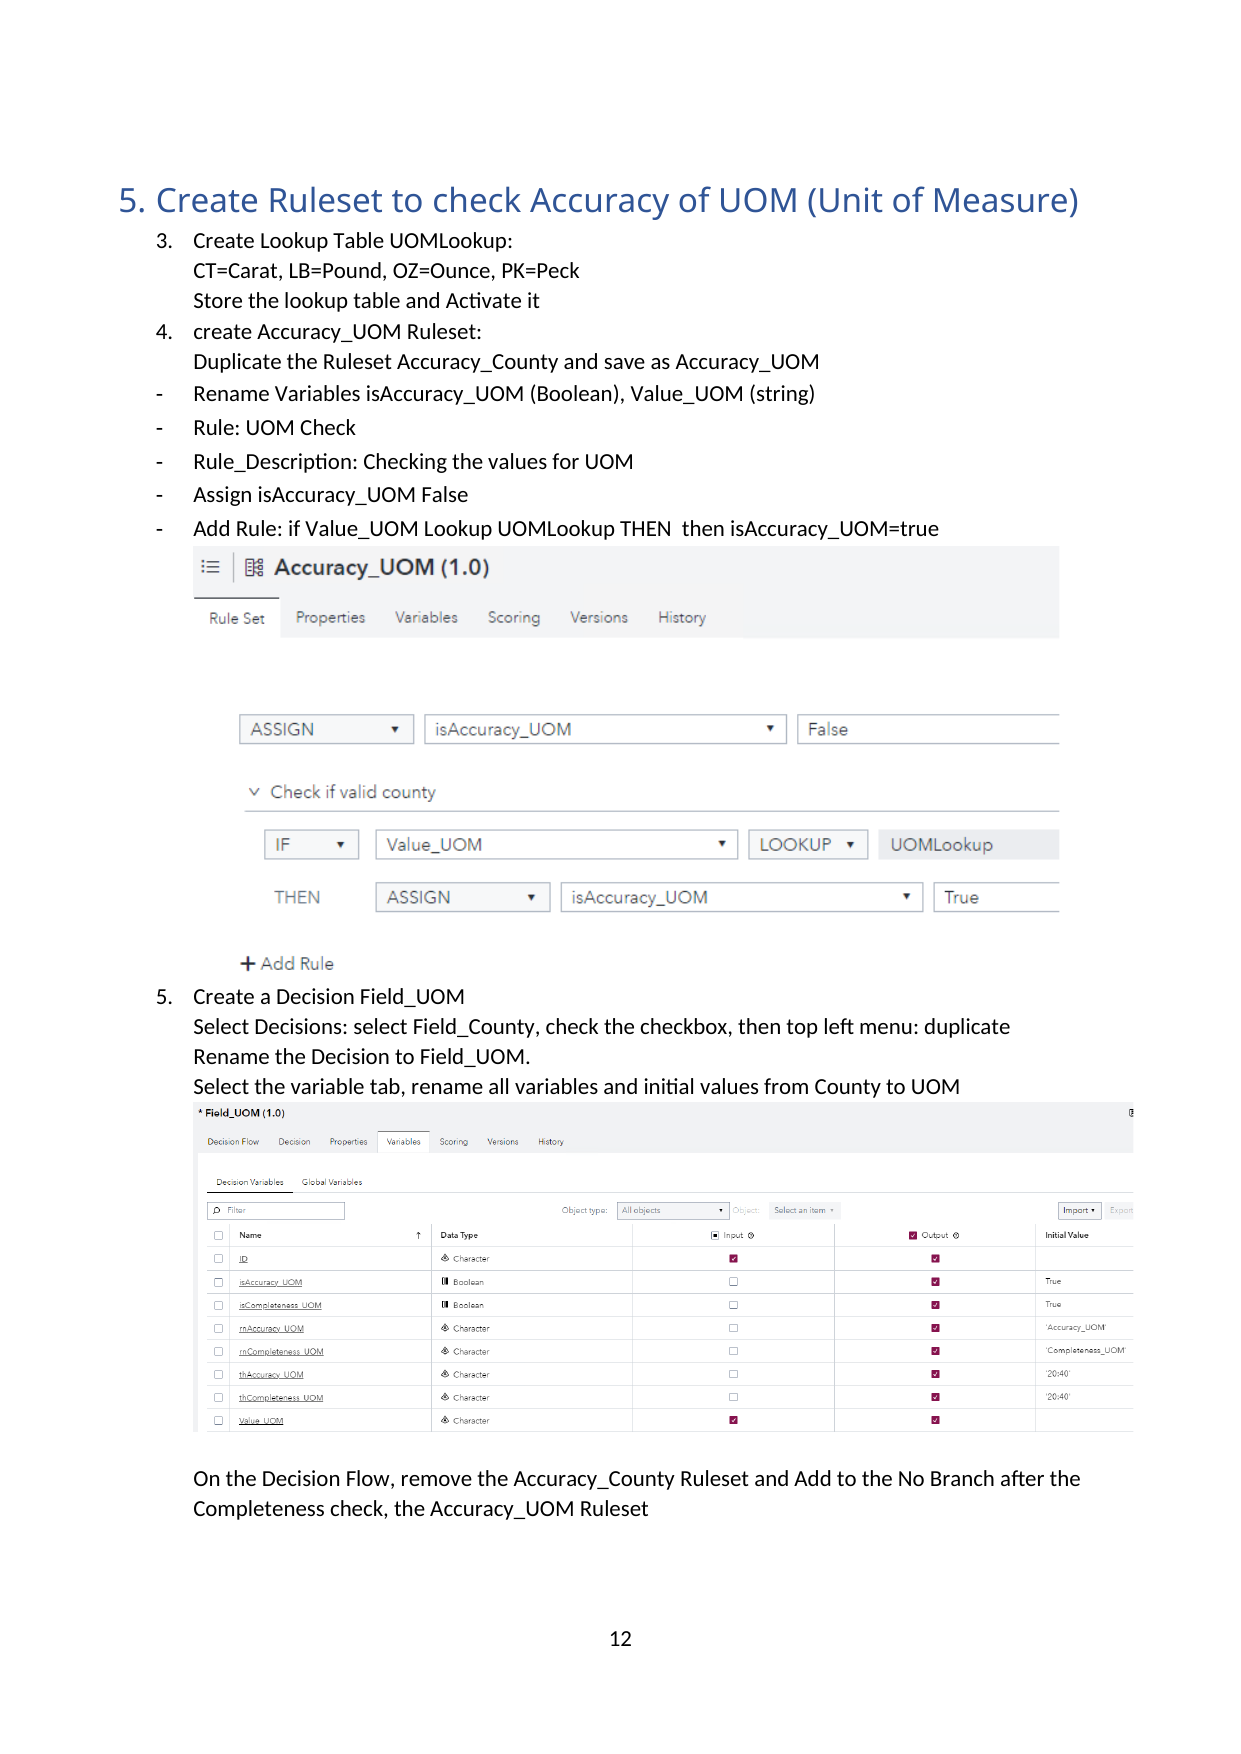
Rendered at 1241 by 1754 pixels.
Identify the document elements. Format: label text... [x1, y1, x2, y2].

list Rename Variables isAccuracy_UOM (Boolean), Value_UOM (string) [156, 377, 1122, 408]
list Select Decisions: select Field_County, check the checkbox, then top left menu: duplicate [193, 1012, 1122, 1040]
list Create a Decision Field_UOM [156, 982, 1122, 1010]
list Duplicate the Ruleset Accuracy_County and save as Accuracy_UOM [193, 347, 1122, 375]
list Select the variable tab, rename all variables and initial values from County to UOM [193, 1072, 1122, 1101]
list Store the lookup table and Activate it [193, 287, 1122, 314]
list Rule: UOM Check [156, 411, 1122, 442]
list CT=Carat, LB=Pound, OZ=Ounce, PK=Peck [193, 256, 1122, 284]
list Assign isAccuracy_UOM False [156, 478, 1122, 510]
list Add Rule: if Value_UOM Lookup UOMLookup THEN then isAccuracy_UOM=true [156, 512, 1122, 543]
list create Accuracy_UOM Ruleset: [156, 317, 1122, 345]
picture [193, 546, 1060, 980]
subtitle Create Ruleset to check Accuracy of UOM (Unit of Measure) [118, 177, 1122, 223]
list On the Decision Flow, remove the Accuracy_County Ruleset and Add to the No Branch after the Completeness check, the Accuracy_UOM Ruleset [193, 1464, 1122, 1522]
list Rule_Description: Checking the values for UOM [156, 445, 1122, 476]
list Rename the Decision to Field_UOM. [193, 1042, 1122, 1070]
list Create Lookup Table UOMLookup: [156, 226, 1122, 254]
picture [193, 1102, 1134, 1432]
